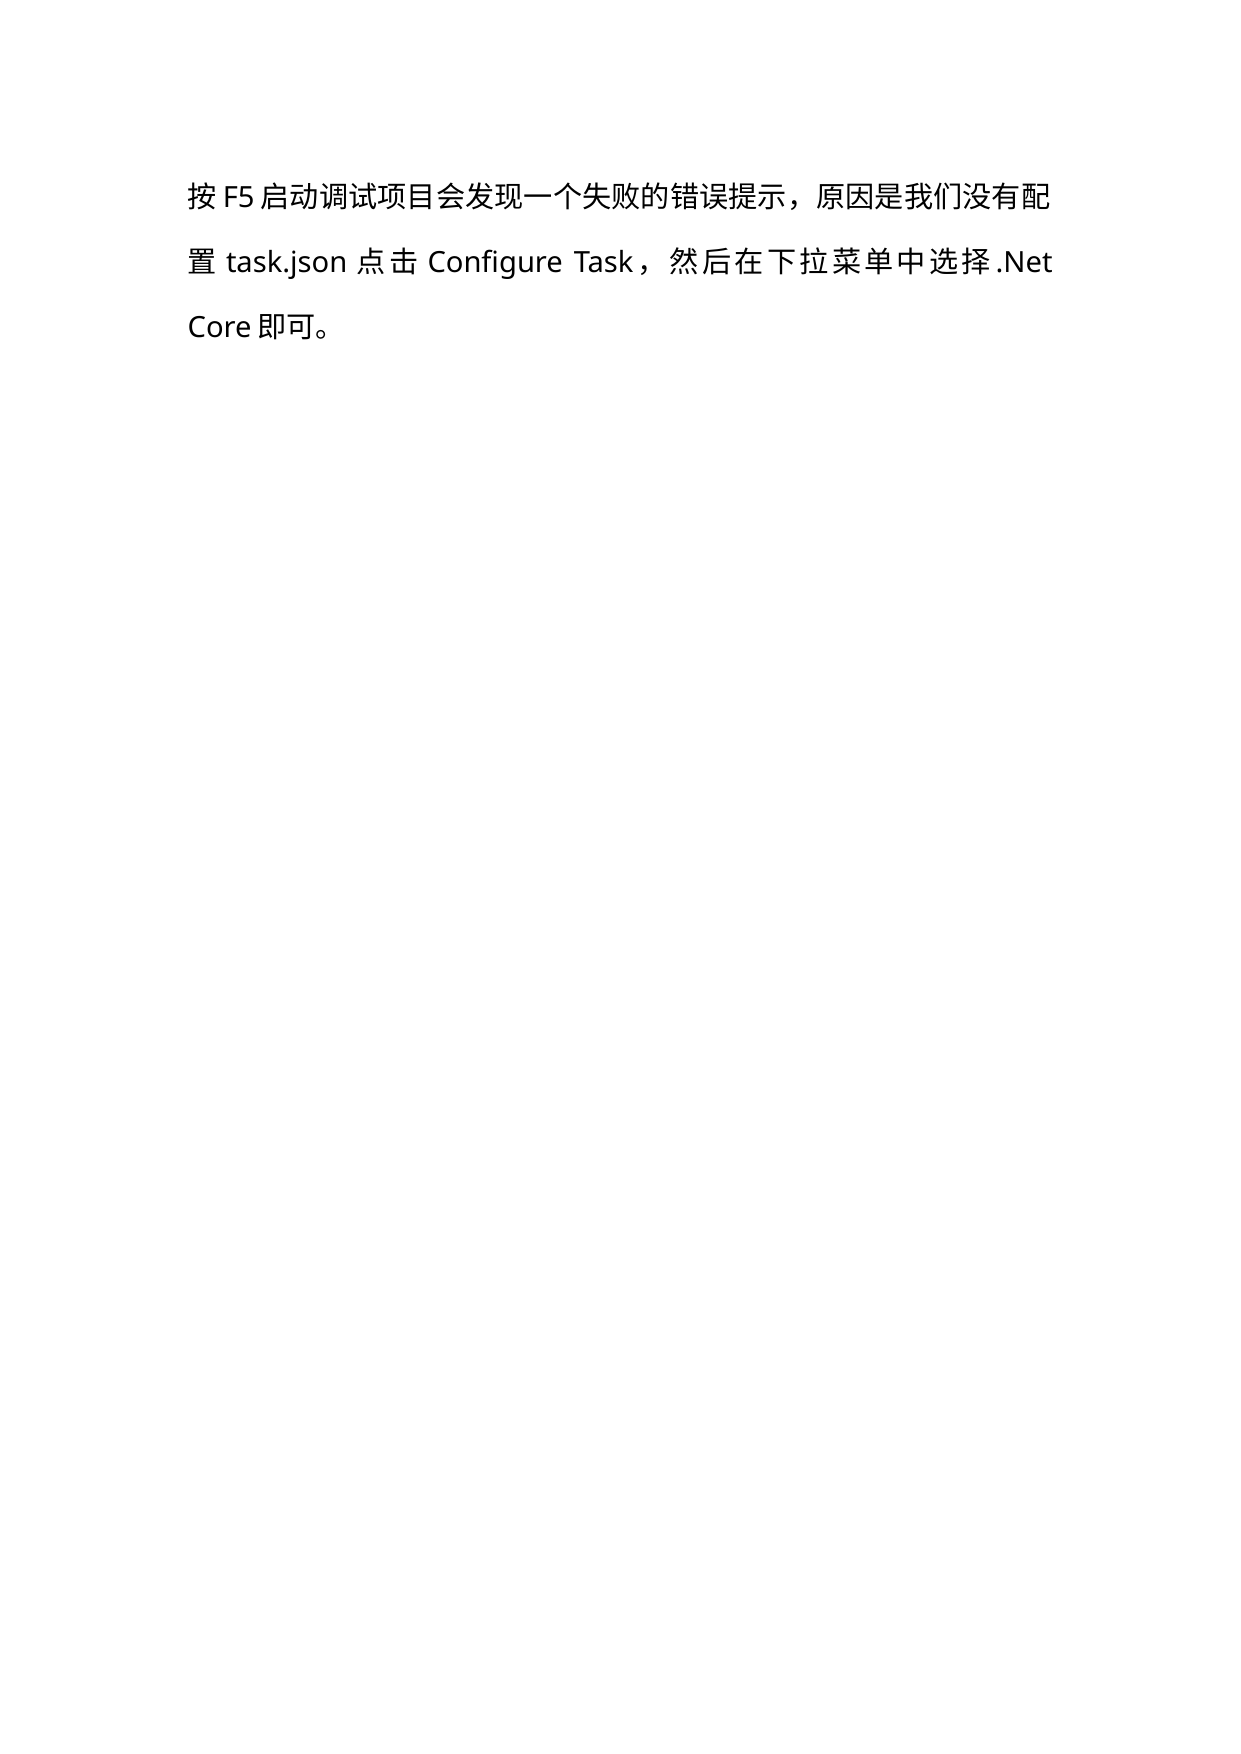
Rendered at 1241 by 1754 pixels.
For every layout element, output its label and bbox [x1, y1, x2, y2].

text [187, 162, 1053, 357]
